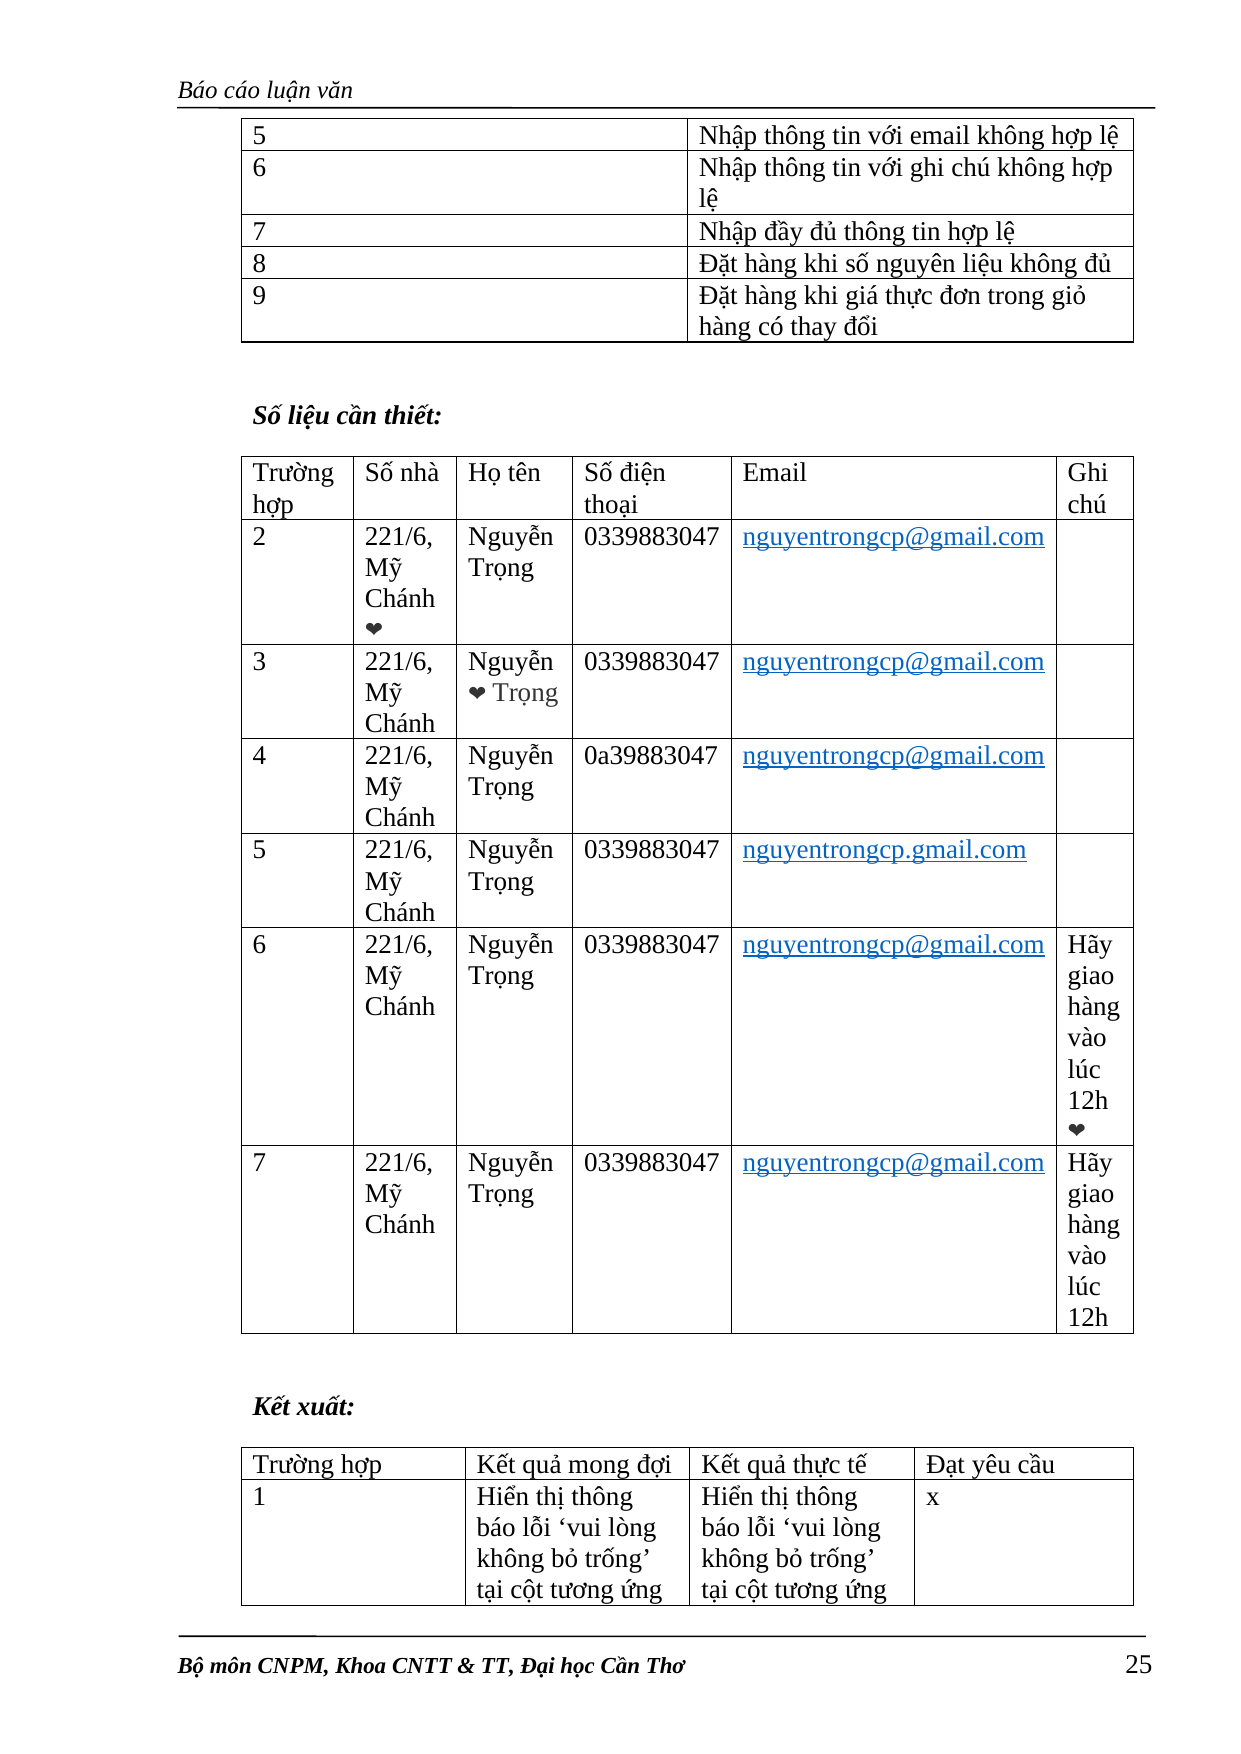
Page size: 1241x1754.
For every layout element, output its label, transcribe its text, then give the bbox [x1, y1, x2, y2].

table_cell 221/6, Mỹ Chánh ❤ [354, 520, 456, 644]
table_cell nguyentrongcp@gmail.com [732, 1146, 1056, 1333]
table_cell 0339883047 [573, 520, 731, 644]
table_cell x [915, 1480, 1133, 1605]
table_cell Nguyễn Trọng [457, 520, 572, 644]
table_cell 2 [242, 520, 353, 644]
text Số liệu cần thiết: [252, 399, 1122, 430]
table_cell nguyentrongcp@gmail.com [732, 739, 1056, 833]
table_cell 5 [242, 834, 353, 927]
table_cell 0339883047 [573, 928, 731, 1145]
table_cell nguyentrongcp@gmail.com [732, 645, 1056, 738]
table_cell 8 [242, 247, 687, 278]
table_cell 221/6, Mỹ Chánh [402, 645, 456, 738]
table_cell Đặt hàng khi giá thực đơn trong giỏ hàng có thay đổi [688, 279, 1133, 341]
table_cell Nhập đầy đủ thông tin hợp lệ [688, 215, 1133, 246]
table_cell [1057, 739, 1133, 833]
table_header Họ tên [457, 457, 572, 519]
table_cell Nhập thông tin với email không hợp lệ [688, 119, 1133, 150]
table_header Kết quả thực tế [690, 1448, 914, 1479]
table_cell Nguyễn Trọng [457, 1146, 572, 1333]
table_header Trường hợp [242, 1448, 465, 1479]
table_cell 221/6, Mỹ Chánh [354, 928, 456, 1145]
table_header Đạt yêu cầu [915, 1448, 1133, 1479]
table_cell [1057, 520, 1133, 644]
table_cell 5 [242, 119, 687, 150]
table_cell Nguyễn Trọng [457, 928, 572, 1145]
table_cell 4 [242, 739, 353, 833]
table_cell Nguyễn Trọng [457, 834, 572, 927]
table_header Trường hợp [242, 457, 353, 519]
table_cell 7 [242, 215, 687, 246]
table_header Số điện thoại [573, 457, 731, 519]
table_cell Hiển thị thông báo lỗi ‘vui lòng không bỏ trống’ tại cột tương ứng [466, 1480, 689, 1605]
table_cell Nguyễn Trọng [457, 739, 572, 833]
table_cell [1057, 834, 1133, 927]
table_cell 0339883047 [573, 645, 731, 738]
table_cell [1057, 645, 1133, 738]
table_cell Nhập thông tin với ghi chú không hợp lệ [688, 151, 1133, 214]
table_cell 7 [242, 1146, 353, 1333]
table_cell 3 [242, 645, 353, 738]
table_cell 1 [242, 1480, 465, 1605]
table_cell Đặt hàng khi số nguyên liệu không đủ [688, 247, 1133, 278]
table_cell Hiển thị thông báo lỗi ‘vui lòng không bỏ trống’ tại cột tương ứng [690, 1480, 914, 1605]
table_cell Hãy giao hàng vào lúc 12h [1057, 1146, 1133, 1333]
table_cell 6 [242, 928, 353, 1145]
table_cell 221/6, Mỹ Chánh [402, 834, 456, 927]
table_header Số nhà [354, 457, 456, 519]
table_cell 6 [242, 151, 687, 214]
table_cell 0339883047 [573, 1146, 731, 1333]
table_cell 9 [242, 279, 687, 341]
table_cell Nguyễn ❤ Trọng [457, 645, 572, 738]
table_cell 0339883047 [573, 834, 731, 927]
table_cell 221/6, Mỹ Chánh [402, 739, 456, 833]
table_header Kết quả mong đợi [466, 1448, 689, 1479]
table_cell nguyentrongcp@gmail.com [732, 520, 1056, 644]
table_header Email [732, 457, 1056, 519]
table_cell Hãy giao hàng vào lúc 12h ❤ [1057, 928, 1133, 1145]
table_header Ghi chú [1057, 457, 1133, 519]
text Kết xuất: [252, 1390, 1122, 1421]
table_cell 221/6, Mỹ Chánh [354, 1146, 456, 1333]
table_cell nguyentrongcp@gmail.com [732, 928, 1056, 1145]
table_cell 0a39883047 [573, 739, 731, 833]
table_cell nguyentrongcp.gmail.com [732, 834, 1056, 927]
